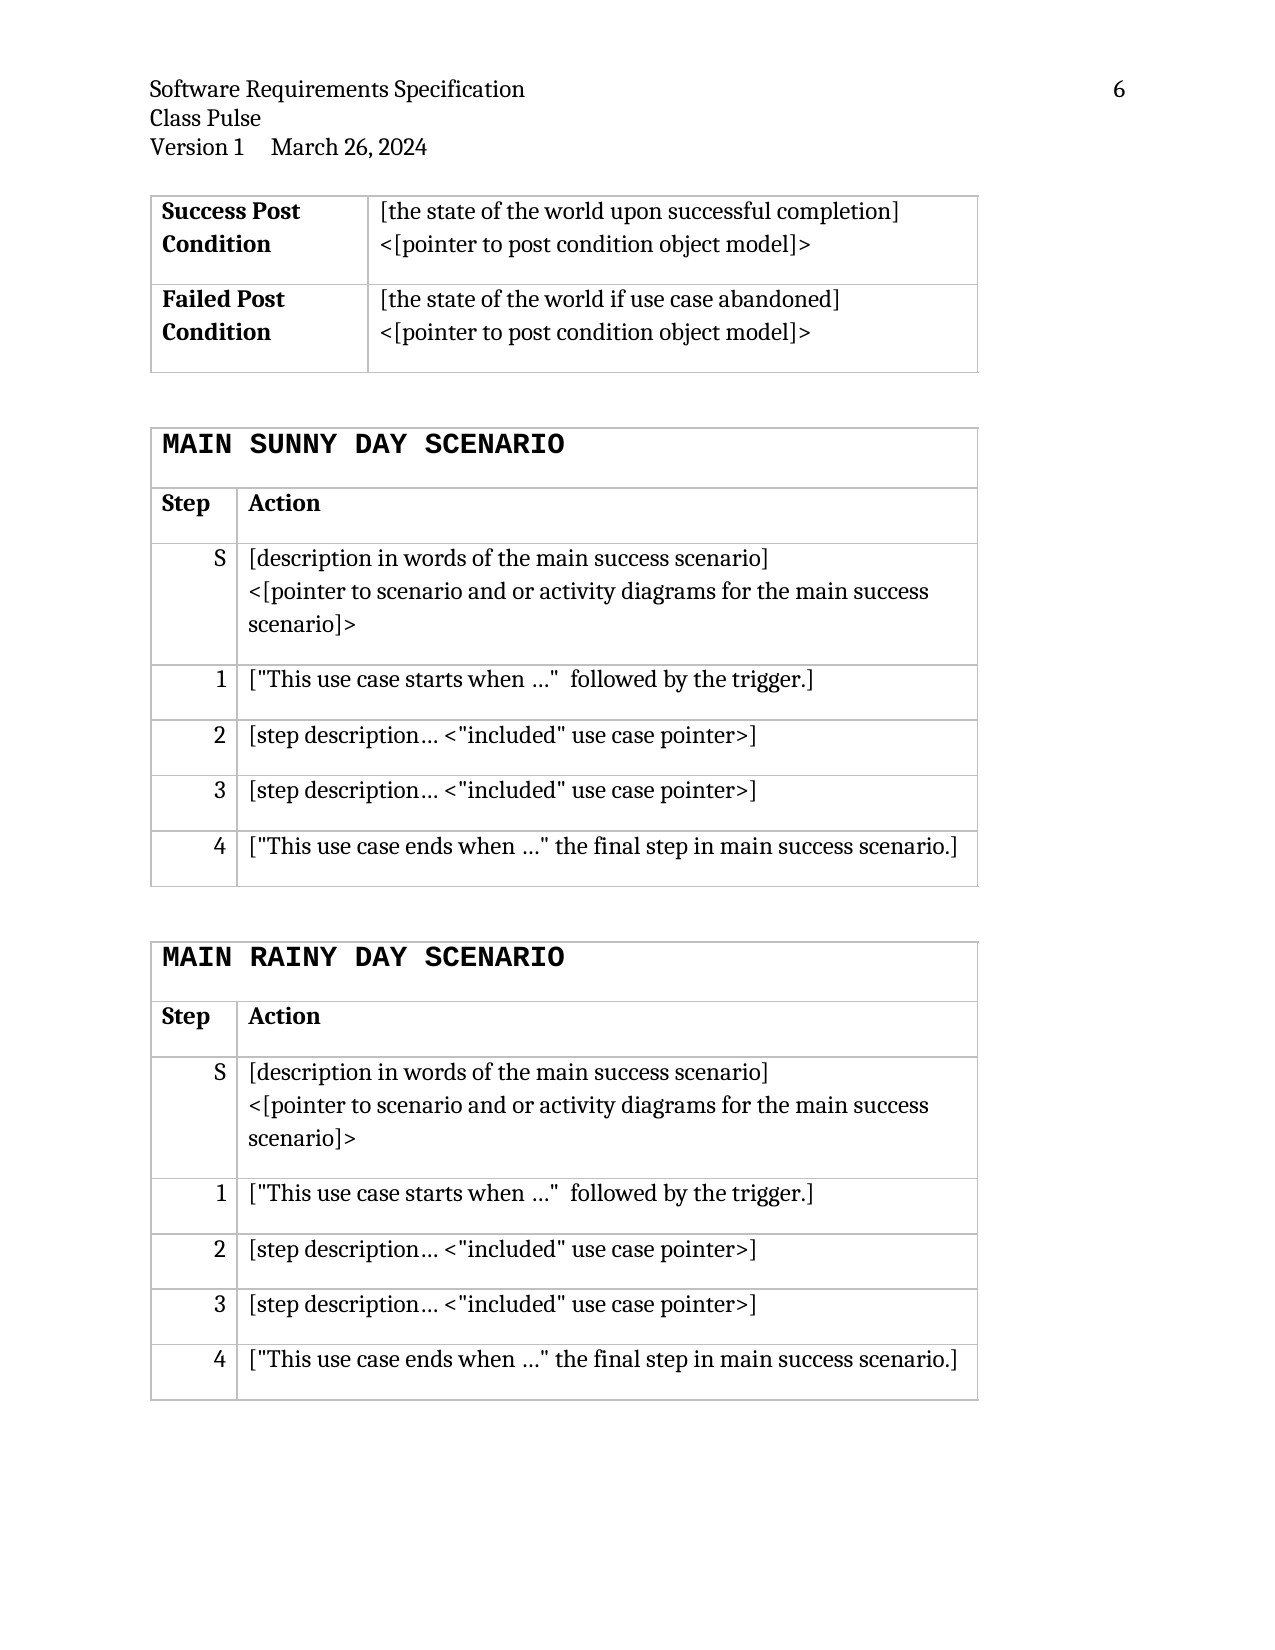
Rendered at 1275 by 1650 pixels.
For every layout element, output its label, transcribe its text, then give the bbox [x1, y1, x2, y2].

table_cell Action [238, 1002, 977, 1056]
table_cell 1 [152, 666, 236, 719]
table_header MAIN SUNNY DAY SCENARIO [152, 429, 977, 487]
table_cell S [152, 544, 236, 664]
table_cell 1 [152, 1179, 236, 1233]
table_header MAIN RAINY DAY SCENARIO [152, 943, 977, 1001]
table_cell 2 [152, 721, 236, 775]
table_cell Failed Post Condition [152, 285, 367, 372]
table_cell 2 [152, 1235, 236, 1288]
table_cell 3 [152, 1290, 236, 1344]
table_cell Step [152, 489, 236, 542]
table_cell S [152, 1058, 236, 1177]
table_cell [step description… <"included" use case pointer>] [238, 776, 977, 830]
table_cell [description in words of the main success scenario] <[pointer to scenario and or activity diagrams for the main success scenario]> [238, 1058, 977, 1177]
table_cell ["This use case starts when …" followed by the trigger.] [238, 1179, 977, 1233]
table_cell ["This use case ends when …" the final step in main success scenario.] [238, 832, 977, 886]
table_cell 3 [152, 776, 236, 830]
table_cell [the state of the world if use case abandoned] <[pointer to post condition object model]> [369, 285, 977, 372]
table_cell [description in words of the main success scenario] <[pointer to scenario and or activity diagrams for the main success scenario]> [238, 544, 977, 664]
table_cell Success Post Condition [152, 197, 367, 283]
table_cell ["This use case ends when …" the final step in main success scenario.] [238, 1345, 977, 1399]
table_cell [step description… <"included" use case pointer>] [238, 721, 977, 775]
table_cell Action [238, 489, 977, 542]
table_cell 4 [152, 832, 236, 886]
table_cell ["This use case starts when …" followed by the trigger.] [238, 666, 977, 719]
table_cell 4 [152, 1345, 236, 1399]
table_cell [step description… <"included" use case pointer>] [238, 1290, 977, 1344]
table_cell [step description… <"included" use case pointer>] [238, 1235, 977, 1288]
table_cell [the state of the world upon successful completion] <[pointer to post condition object model]> [369, 197, 977, 283]
table_cell Step [152, 1002, 236, 1056]
